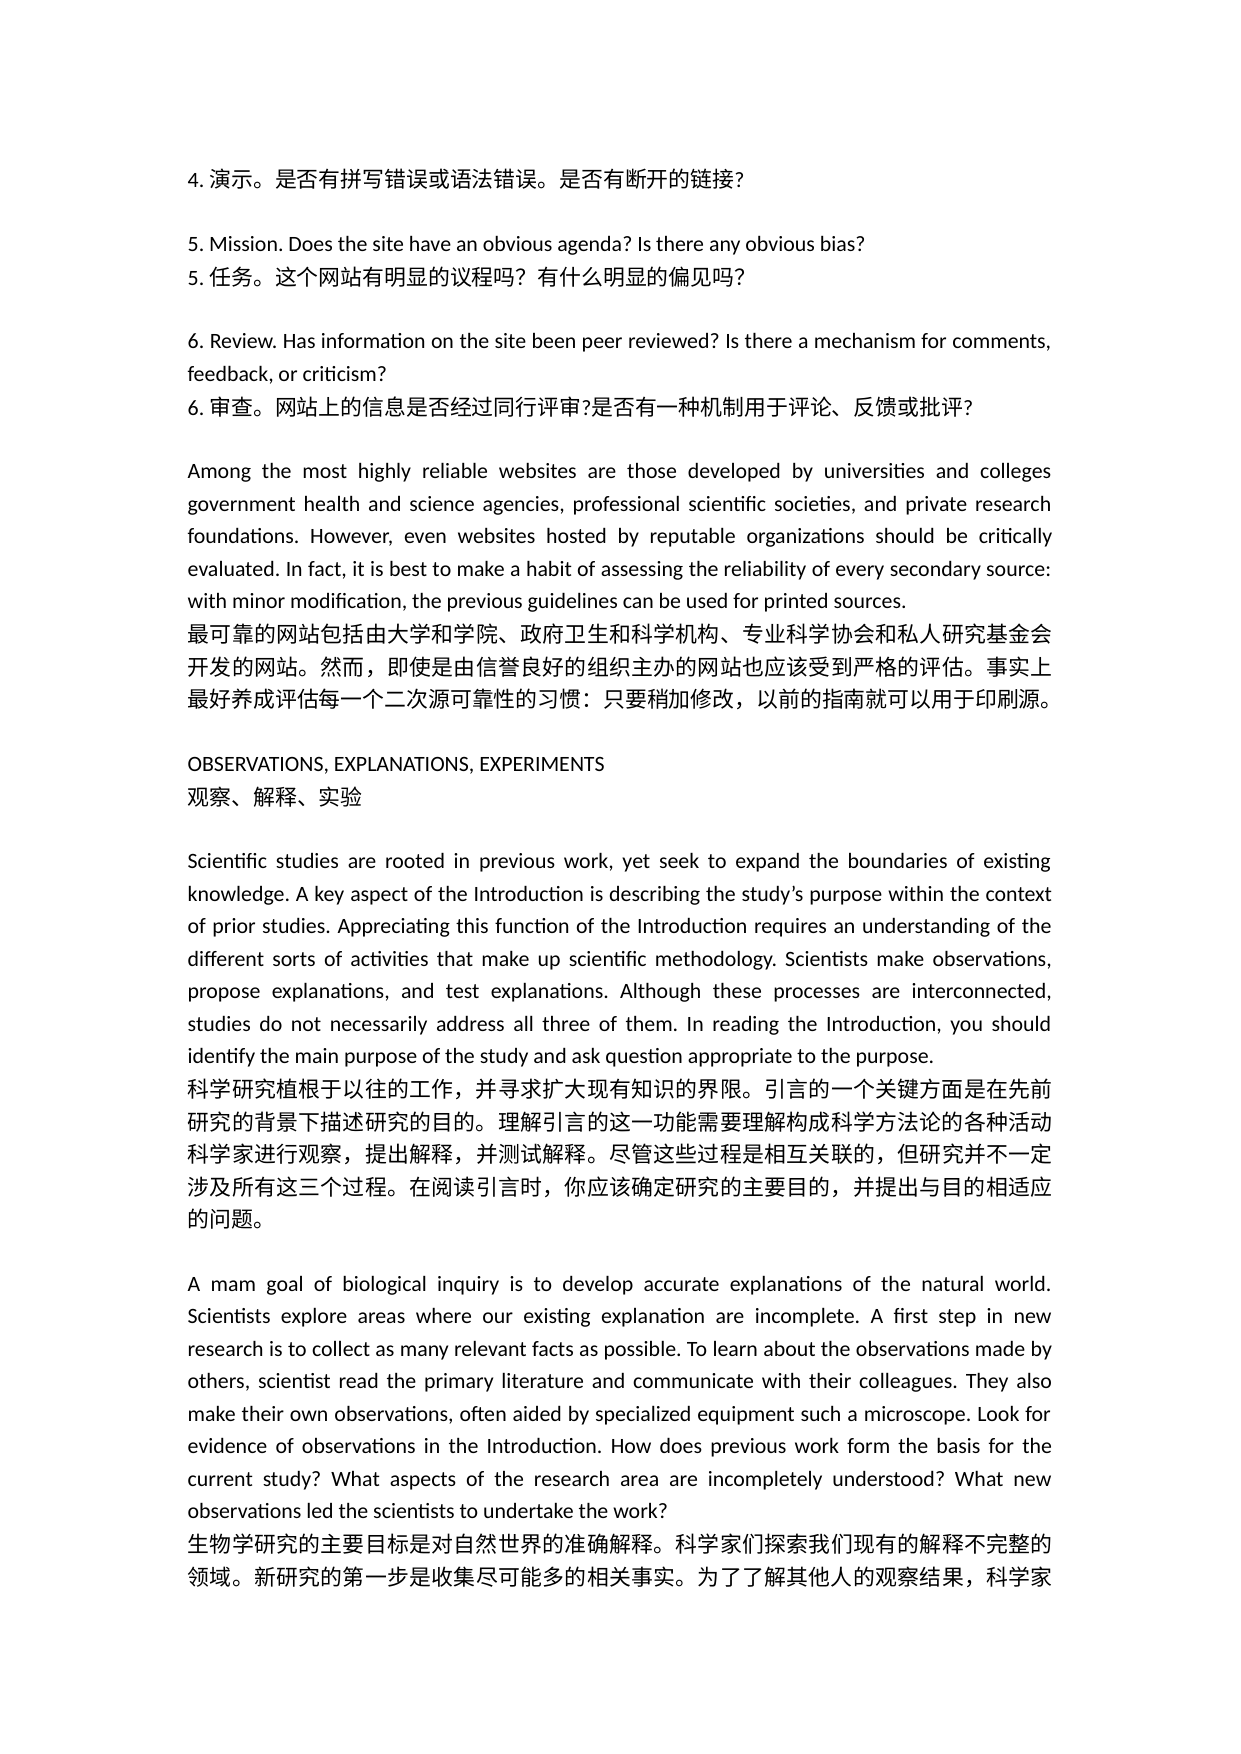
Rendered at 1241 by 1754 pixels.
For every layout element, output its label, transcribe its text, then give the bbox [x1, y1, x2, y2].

text 5. Mission. Does the site have an obvious agenda? Is there any obvious bias? [187, 227, 1053, 259]
text 最可靠的网站包括由大学和学院、政府卫生和科学机构、专业科学协会和私人研究基金会开发的网站。然而，即使是由信誉良好的组织主办的网站也应该受到严格的评估。事实上，最好养成评估每一个二次源可靠性的习惯：只要稍加修改，以前的指南就可以用于印刷源。 [187, 617, 1053, 714]
text 6. 审查。网站上的信息是否经过同行评审?是否有一种机制用于评论、反馈或批评? [187, 389, 1053, 422]
text 科学研究植根于以往的工作，并寻求扩大现有知识的界限。引言的一个关键方面是在先前研究的背景下描述研究的目的。理解引言的这一功能需要理解构成科学方法论的各种活动。科学家进行观察，提出解释，并测试解释。尽管这些过程是相互关联的，但研究并不一定涉及所有这三个过程。在阅读引言时，你应该确定研究的主要目的，并提出与目的相适应的问题。 [187, 1072, 1053, 1234]
text 6. Review. Has information on the site been peer reviewed? Is there a mechanism for comments, feedback, or criticism? [187, 324, 1053, 389]
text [187, 1527, 1053, 1592]
text A mam goal of biological inquiry is to develop accurate explanations of the natural world. Scientists explore areas where our existing explanation are incomplete. A first step in new research is to collect as many relevant facts as possible. To learn about the observations made by others, scientist read the primary literature and communicate with their colleagues. They also make their own observations, often aided by specialized equipment such a microscope. Look for evidence of observations in the Introduction. How does previous work form the basis for the current study? What aspects of the research area are incompletely understood? What new observations led the scientists to undertake the work? [187, 1267, 1053, 1527]
text 4. 演示。是否有拼写错误或语法错误。是否有断开的链接? [187, 162, 1053, 194]
text 观察、解释、实验 [187, 779, 1053, 812]
text Among the most highly reliable websites are those developed by universities and colleges government health and science agencies, professional scientific societies, and private research foundations. However, even websites hosted by reputable organizations should be critically evaluated. In fact, it is best to make a habit of assessing the reliability of every secondary source: with minor modification, the previous guidelines can be used for printed sources. [187, 454, 1053, 617]
text 5. 任务。这个网站有明显的议程吗？有什么明显的偏见吗？ [187, 259, 1053, 292]
text Scientific studies are rooted in previous work, yet seek to expand the boundaries of existing knowledge. A key aspect of the Introduction is describing the study’s purpose within the context of prior studies. Appreciating this function of the Introduction requires an understanding of the different sorts of activities that make up scientific methodology. Scientists make observations, propose explanations, and test explanations. Although these processes are interconnected, studies do not necessarily address all three of them. In reading the Introduction, you should identify the main purpose of the study and ask question appropriate to the purpose. [187, 844, 1053, 1072]
text OBSERVATIONS, EXPLANATIONS, EXPERIMENTS [187, 747, 1053, 779]
